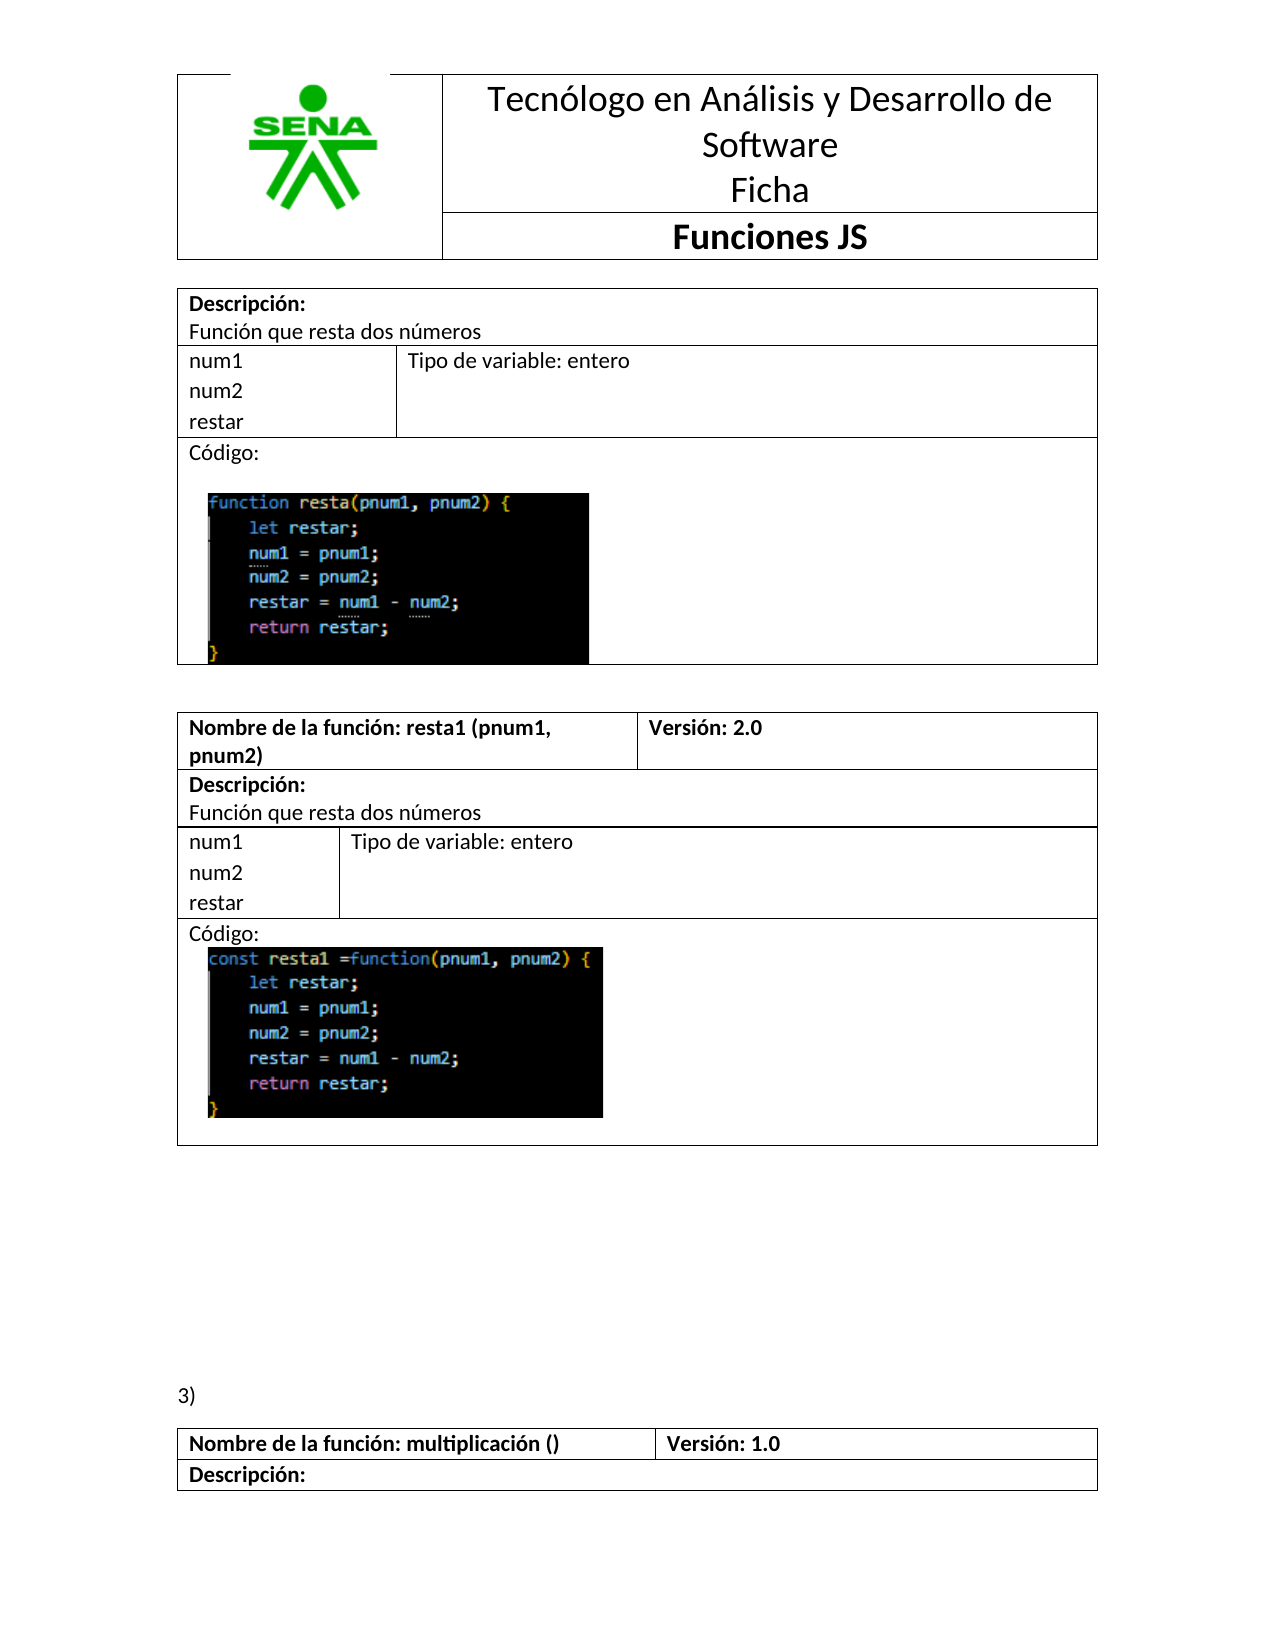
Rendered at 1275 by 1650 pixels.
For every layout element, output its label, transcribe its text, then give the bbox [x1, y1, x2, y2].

picture [230, 74, 390, 226]
table_header Versión: 1.0 [656, 1429, 1097, 1459]
table_cell Descripción: Función que resta dos números [178, 770, 1097, 826]
table_header Versión: 2.0 [638, 713, 1097, 769]
table_cell num1 num2 restar [178, 346, 396, 437]
table_cell Código: [178, 919, 1097, 1145]
table_cell Tipo de variable: entero [397, 346, 1097, 437]
table_cell Tipo de variable: entero [340, 828, 1097, 918]
table_cell Descripción: Función que resta dos números [178, 289, 1097, 345]
table_cell Código: [178, 438, 1097, 664]
table_cell Descripción: Función que multiplica dos números [178, 1460, 1097, 1490]
text 3) [177, 1381, 1098, 1409]
table_header Nombre de la función: resta1 (pnum1, pnum2) [178, 713, 637, 769]
table_header Nombre de la función: multiplicación () [178, 1429, 655, 1459]
table_cell num1 num2 restar [178, 828, 339, 918]
